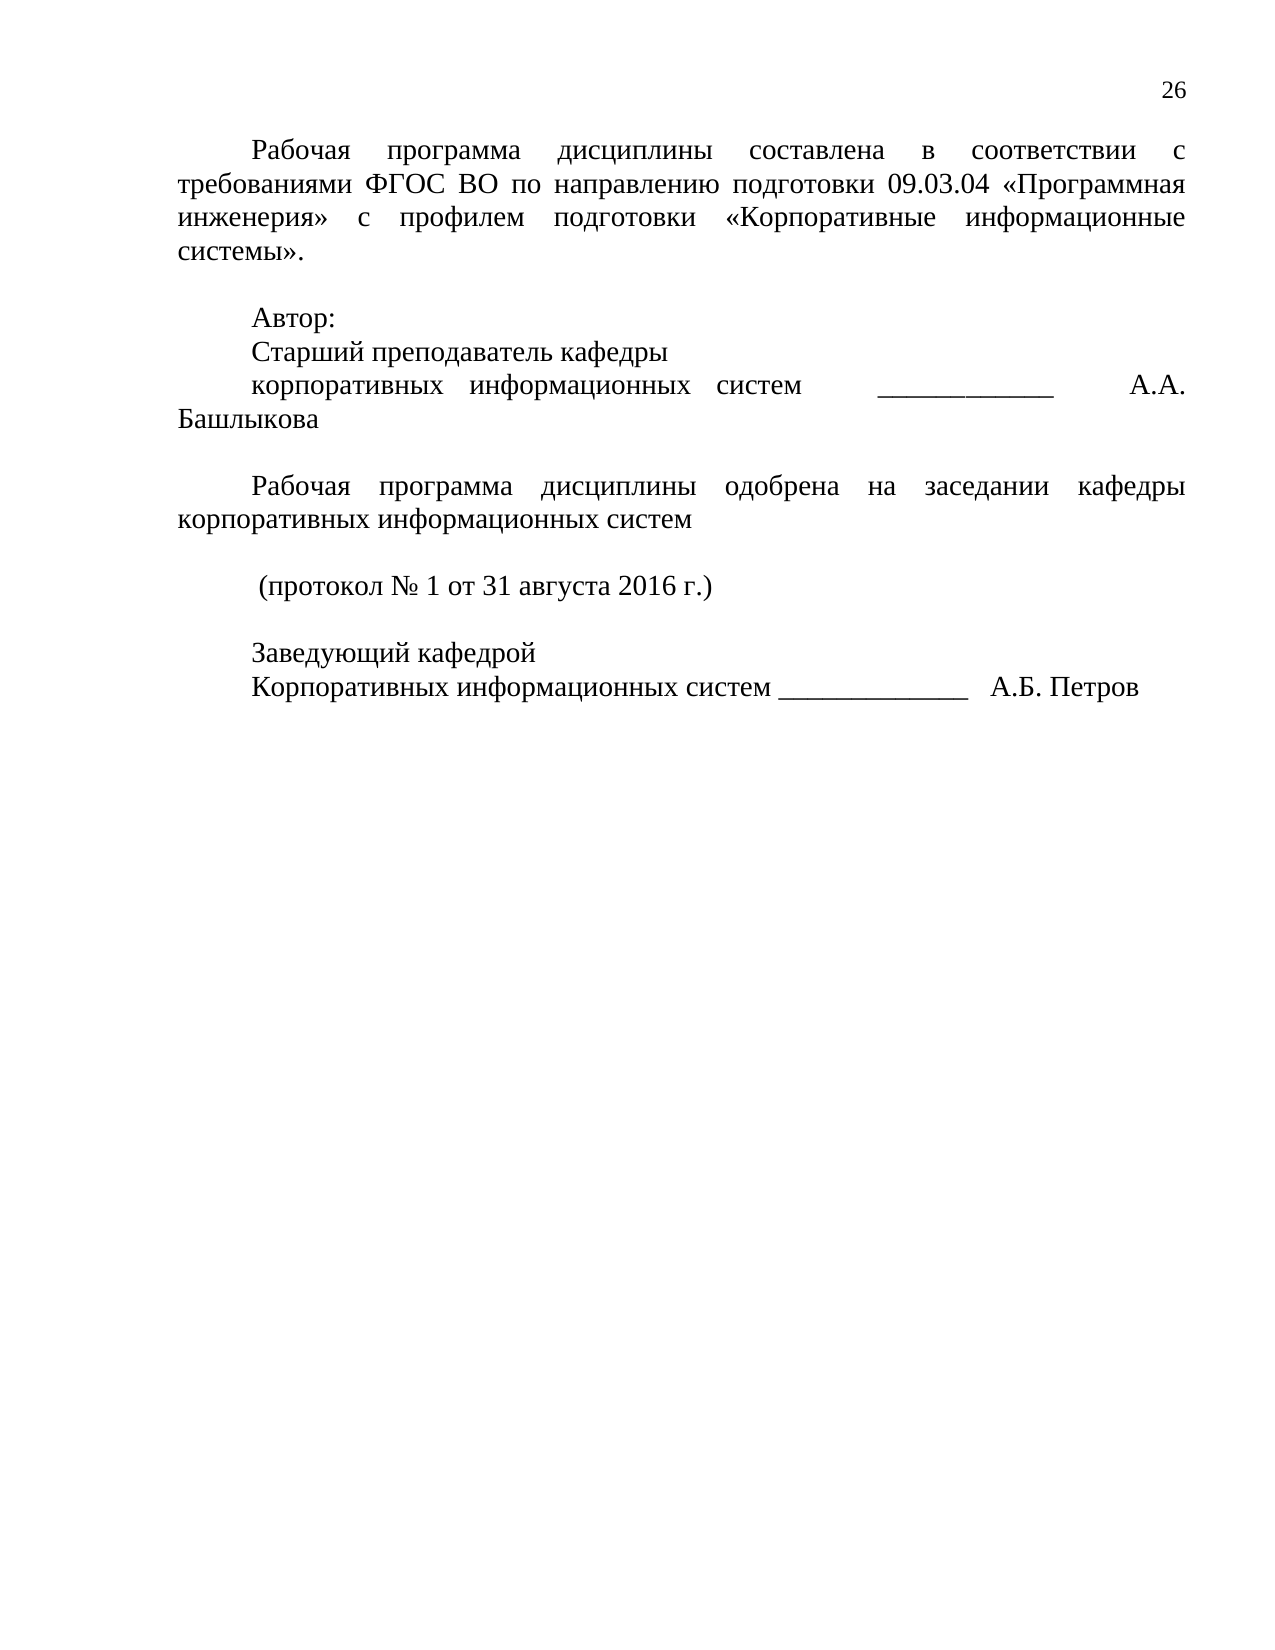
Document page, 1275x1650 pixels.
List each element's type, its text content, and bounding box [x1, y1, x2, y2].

text (протокол № 1 от 31 августа 2016 г.) [177, 568, 1186, 602]
text Рабочая программа дисциплины составлена в соответствии с требованиями ФГОС ВО по направлению подготовки 09.03.04 «Программная инженерия» с профилем подготовки «Корпоративные информационные системы». [177, 132, 1186, 267]
text Корпоративных информационных систем _____________ А.Б. Петров [177, 669, 1186, 703]
text Автор: [177, 300, 1186, 334]
text Рабочая программа дисциплины одобрена на заседании кафедры корпоративных информационных систем [177, 468, 1186, 535]
text корпоративных информационных систем ____________ А.А. Башлыкова [177, 367, 1186, 434]
text Старший преподаватель кафедры [177, 334, 1186, 367]
text Заведующий кафедрой [177, 636, 1186, 669]
